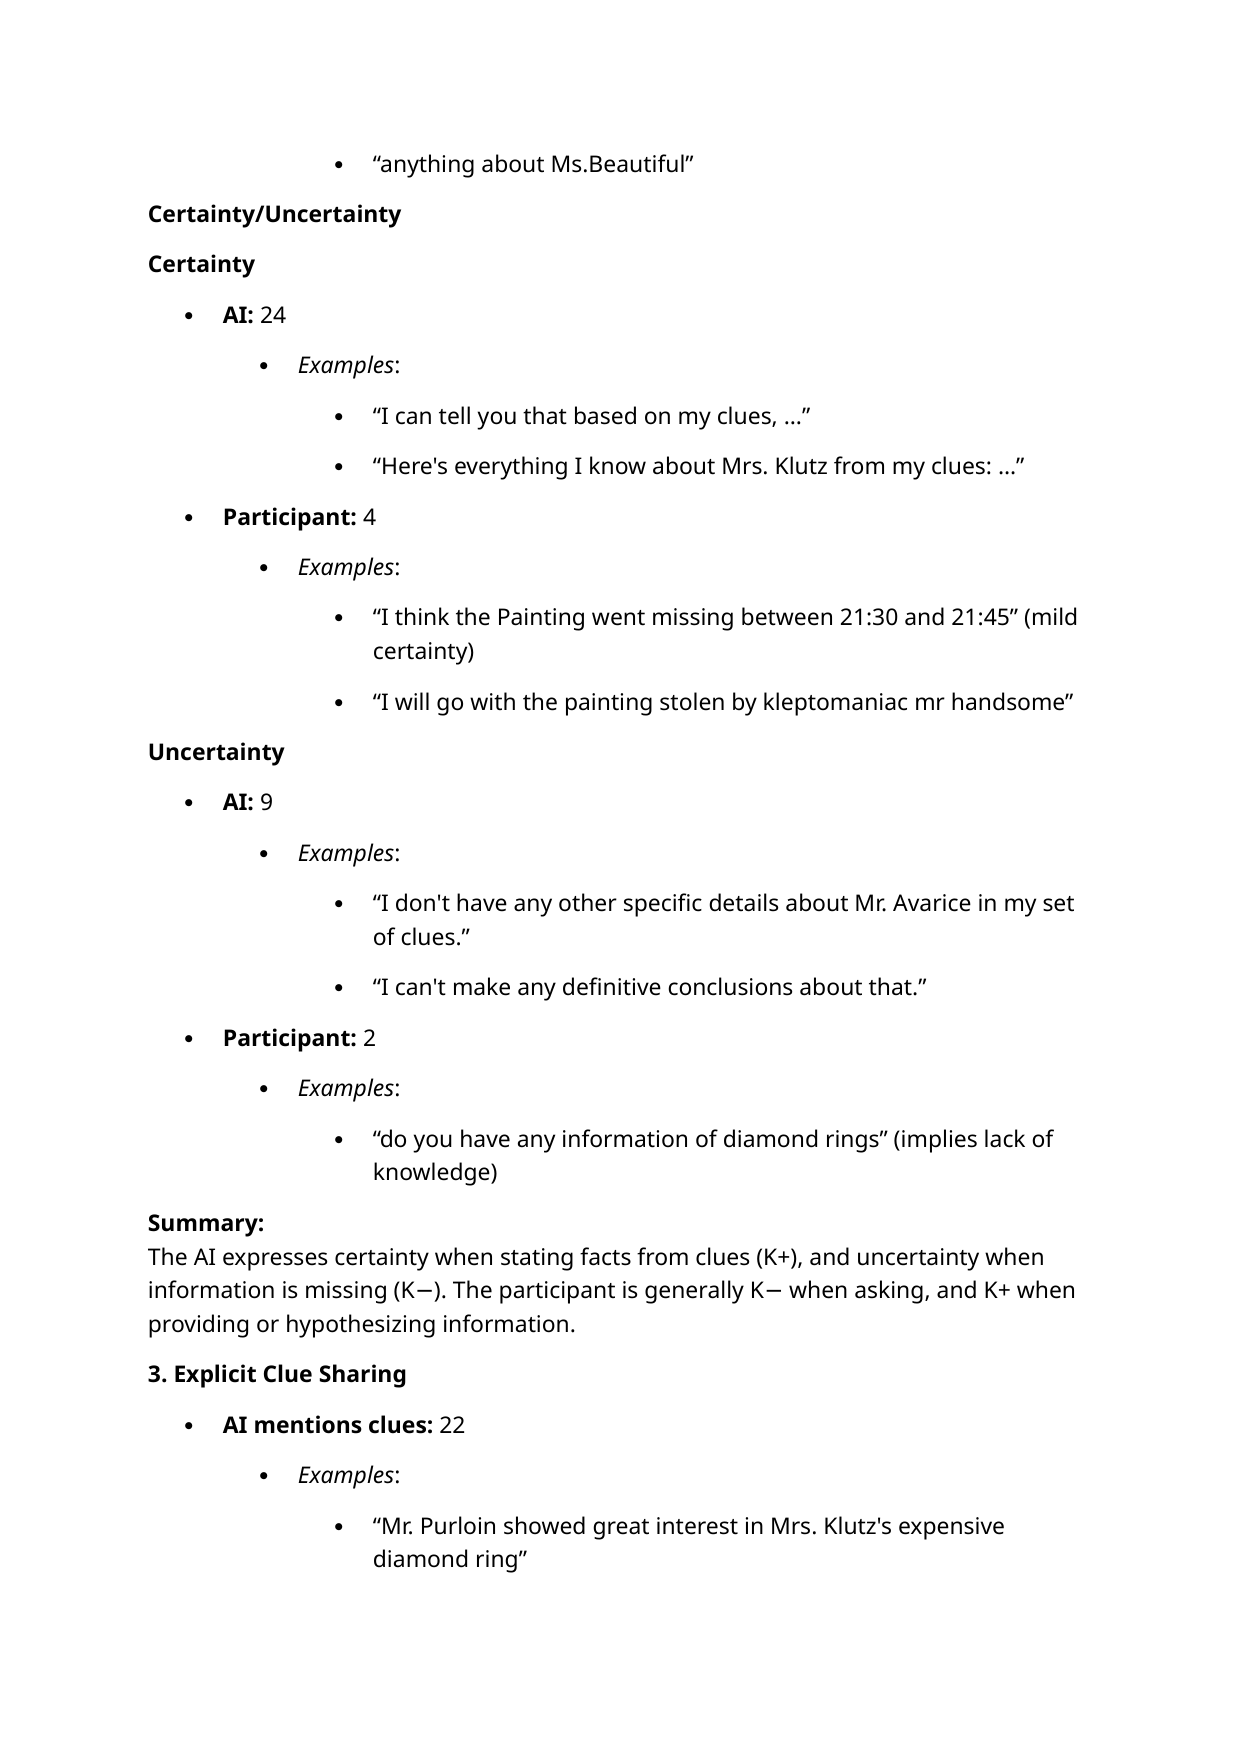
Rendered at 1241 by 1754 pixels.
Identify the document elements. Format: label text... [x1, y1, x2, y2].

list “I can tell you that based on my clues, …” [335, 400, 1093, 431]
text 3. Explicit Clue Sharing [148, 1358, 1093, 1390]
list Examples: [260, 837, 1093, 868]
list “I think the Painting went missing between 21:30 and 21:45” (mild certainty) [335, 601, 1093, 666]
list “Mr. Purloin showed great interest in Mrs. Klutz's expensive diamond ring” [335, 1510, 1093, 1575]
list “I will go with the painting stolen by kleptomaniac mr handsome” [335, 686, 1093, 717]
list Examples: [260, 349, 1093, 381]
text Certainty/Uncertainty [148, 198, 1093, 229]
text Uncertainty [148, 736, 1093, 767]
list “Here's everything I know about Mrs. Klutz from my clues: …” [335, 450, 1093, 481]
list Examples: [260, 1459, 1093, 1491]
list Participant: 2 [185, 1022, 1093, 1053]
list AI: 9 [185, 786, 1093, 818]
list “I can't make any definitive conclusions about that.” [335, 971, 1093, 1003]
list Participant: 4 [185, 501, 1093, 532]
list Examples: [260, 551, 1093, 582]
list “do you have any information of diamond rings” (implies lack of knowledge) [335, 1123, 1093, 1188]
list Examples: [260, 1072, 1093, 1103]
list AI: 24 [185, 299, 1093, 330]
list AI mentions clues: 22 [185, 1409, 1093, 1440]
list “I don't have any other specific details about Mr. Avarice in my set of clues.” [335, 887, 1093, 952]
list “anything about Ms.Beautiful” [335, 148, 1093, 179]
text Summary: The AI expresses certainty when stating facts from clues (K+), and uncertainty when information is missing (K−). The participant is generally K− when asking, and K+ when providing or hypothesizing information. [148, 1207, 1093, 1339]
text Certainty [148, 248, 1093, 280]
